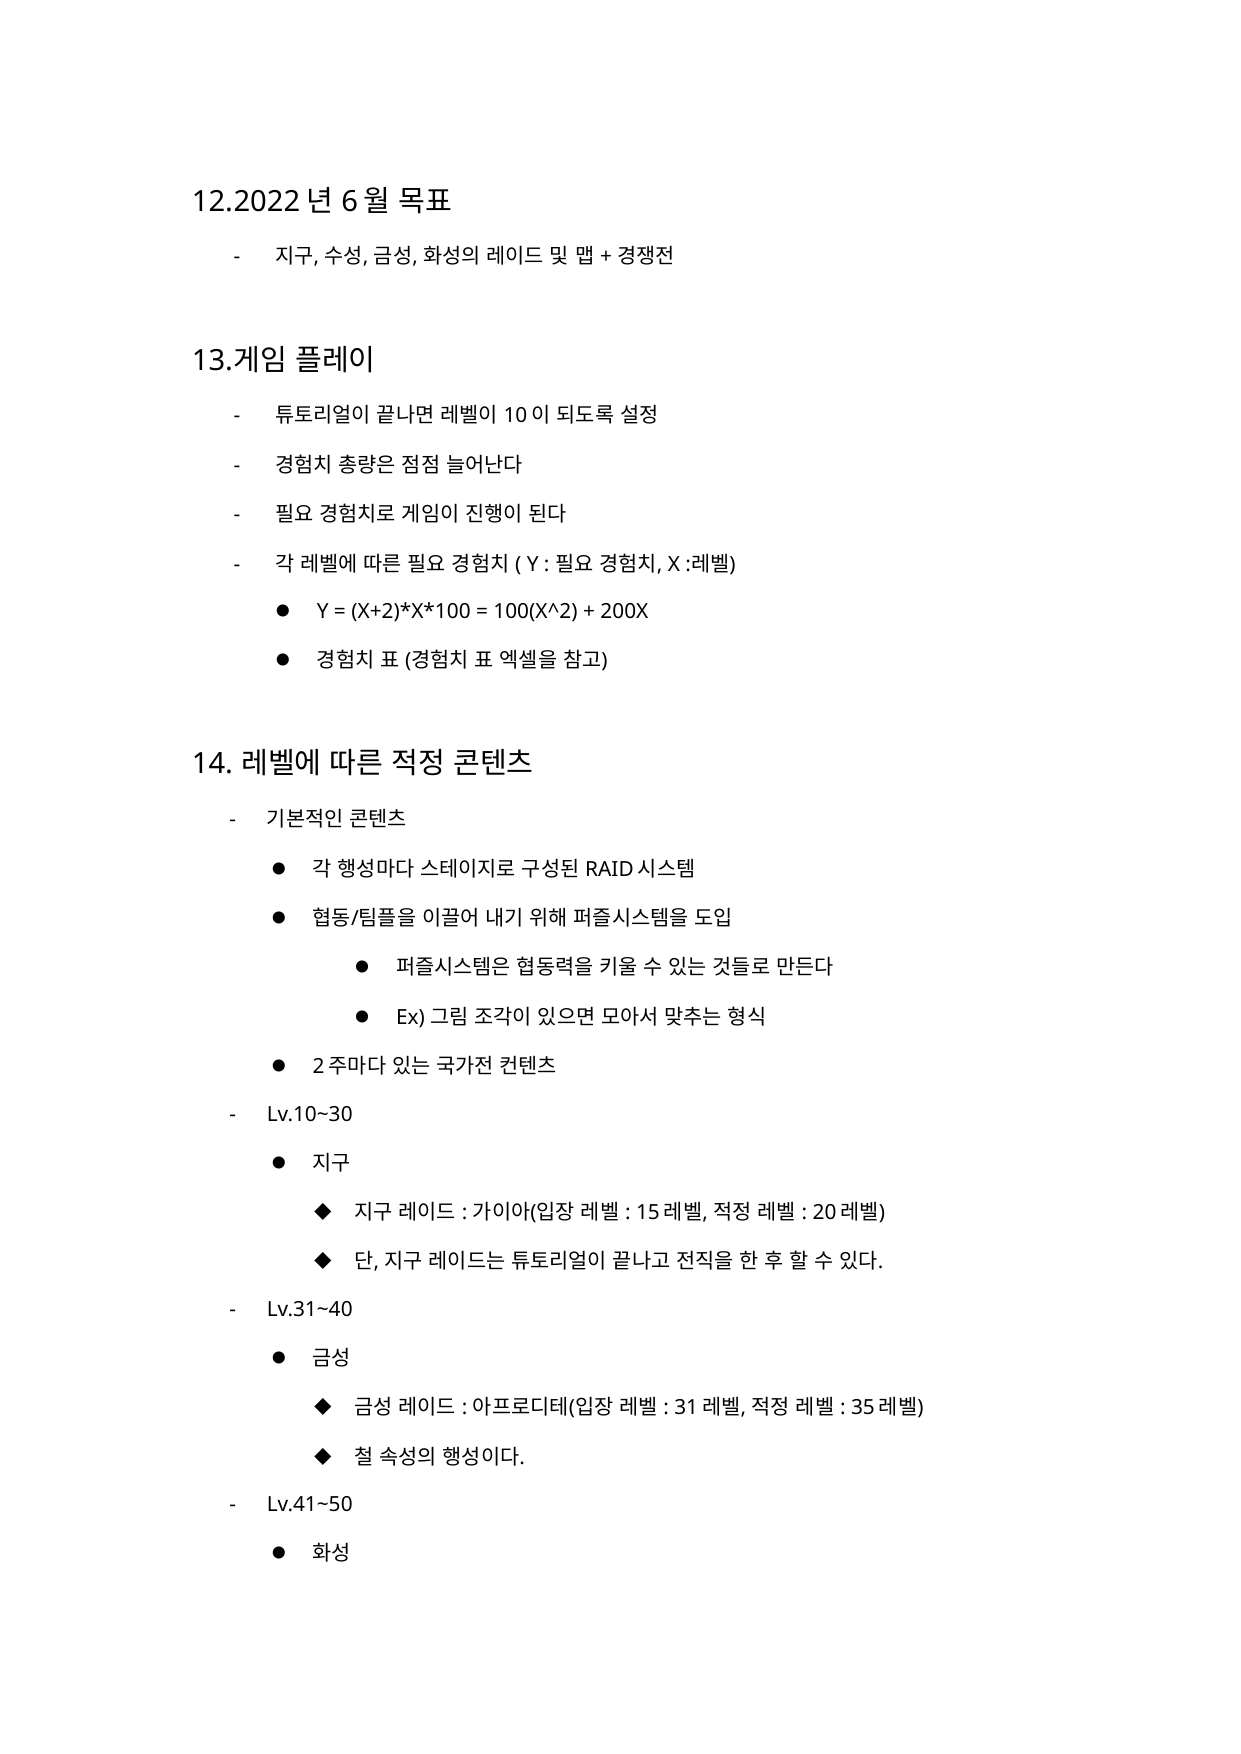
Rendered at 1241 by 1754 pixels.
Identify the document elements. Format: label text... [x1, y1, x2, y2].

list 경험치 총량은 점점 늘어난다 [233, 448, 1090, 478]
subtitle 레벨에 따른 적정 콘텐츠 [192, 740, 1090, 782]
list Lv.41~50 [229, 1489, 1090, 1518]
list 퍼즐시스템은 협동력을 키울 수 있는 것들로 만든다 [354, 951, 1090, 981]
subtitle 게임 플레이 [192, 336, 1090, 379]
list 2주마다 있는 국가전 컨텐츠 [271, 1049, 1090, 1079]
list 철 속성의 행성이다. [312, 1440, 1090, 1470]
list 금성 [271, 1341, 1090, 1371]
list 단, 지구 레이드는 튜토리얼이 끝나고 전직을 한 후 할 수 있다. [312, 1244, 1090, 1275]
list 경험치 표 (경험치 표 엑셀을 참고) [275, 643, 1090, 674]
list 각 행성마다 스테이지로 구성된 RAID시스템 [271, 852, 1090, 882]
list Ex) 그림 조각이 있으면 모아서 맞추는 형식 [354, 1000, 1090, 1030]
list Lv.31~40 [229, 1294, 1090, 1322]
list 협동/팀플을 이끌어 내기 위해 퍼즐시스템을 도입 [271, 901, 1090, 932]
list Y = (X+2)*X*100 = 100(X^2) + 200X [275, 596, 1090, 624]
list 기본적인 콘텐츠 [229, 802, 1090, 833]
list 화성 [271, 1537, 1090, 1567]
subtitle 2022년 6월 목표 [192, 177, 1090, 219]
list 각 레벨에 따른 필요 경험치 ( Y : 필요 경험치, X :레벨) [233, 547, 1090, 577]
list 필요 경험치로 게임이 진행이 된다 [233, 497, 1090, 528]
list 지구 [271, 1146, 1090, 1176]
list 지구 레이드 : 가이아(입장 레벨 : 15레벨, 적정 레벨 : 20레벨) [312, 1195, 1090, 1226]
list 금성 레이드 : 아프로디테(입장 레벨 : 31레벨, 적정 레벨 : 35레벨) [312, 1391, 1090, 1421]
list 지구, 수성, 금성, 화성의 레이드 및 맵 + 경쟁전 [233, 239, 1090, 270]
list 튜토리얼이 끝나면 레벨이 10이 되도록 설정 [233, 399, 1090, 429]
list Lv.10~30 [229, 1099, 1090, 1127]
